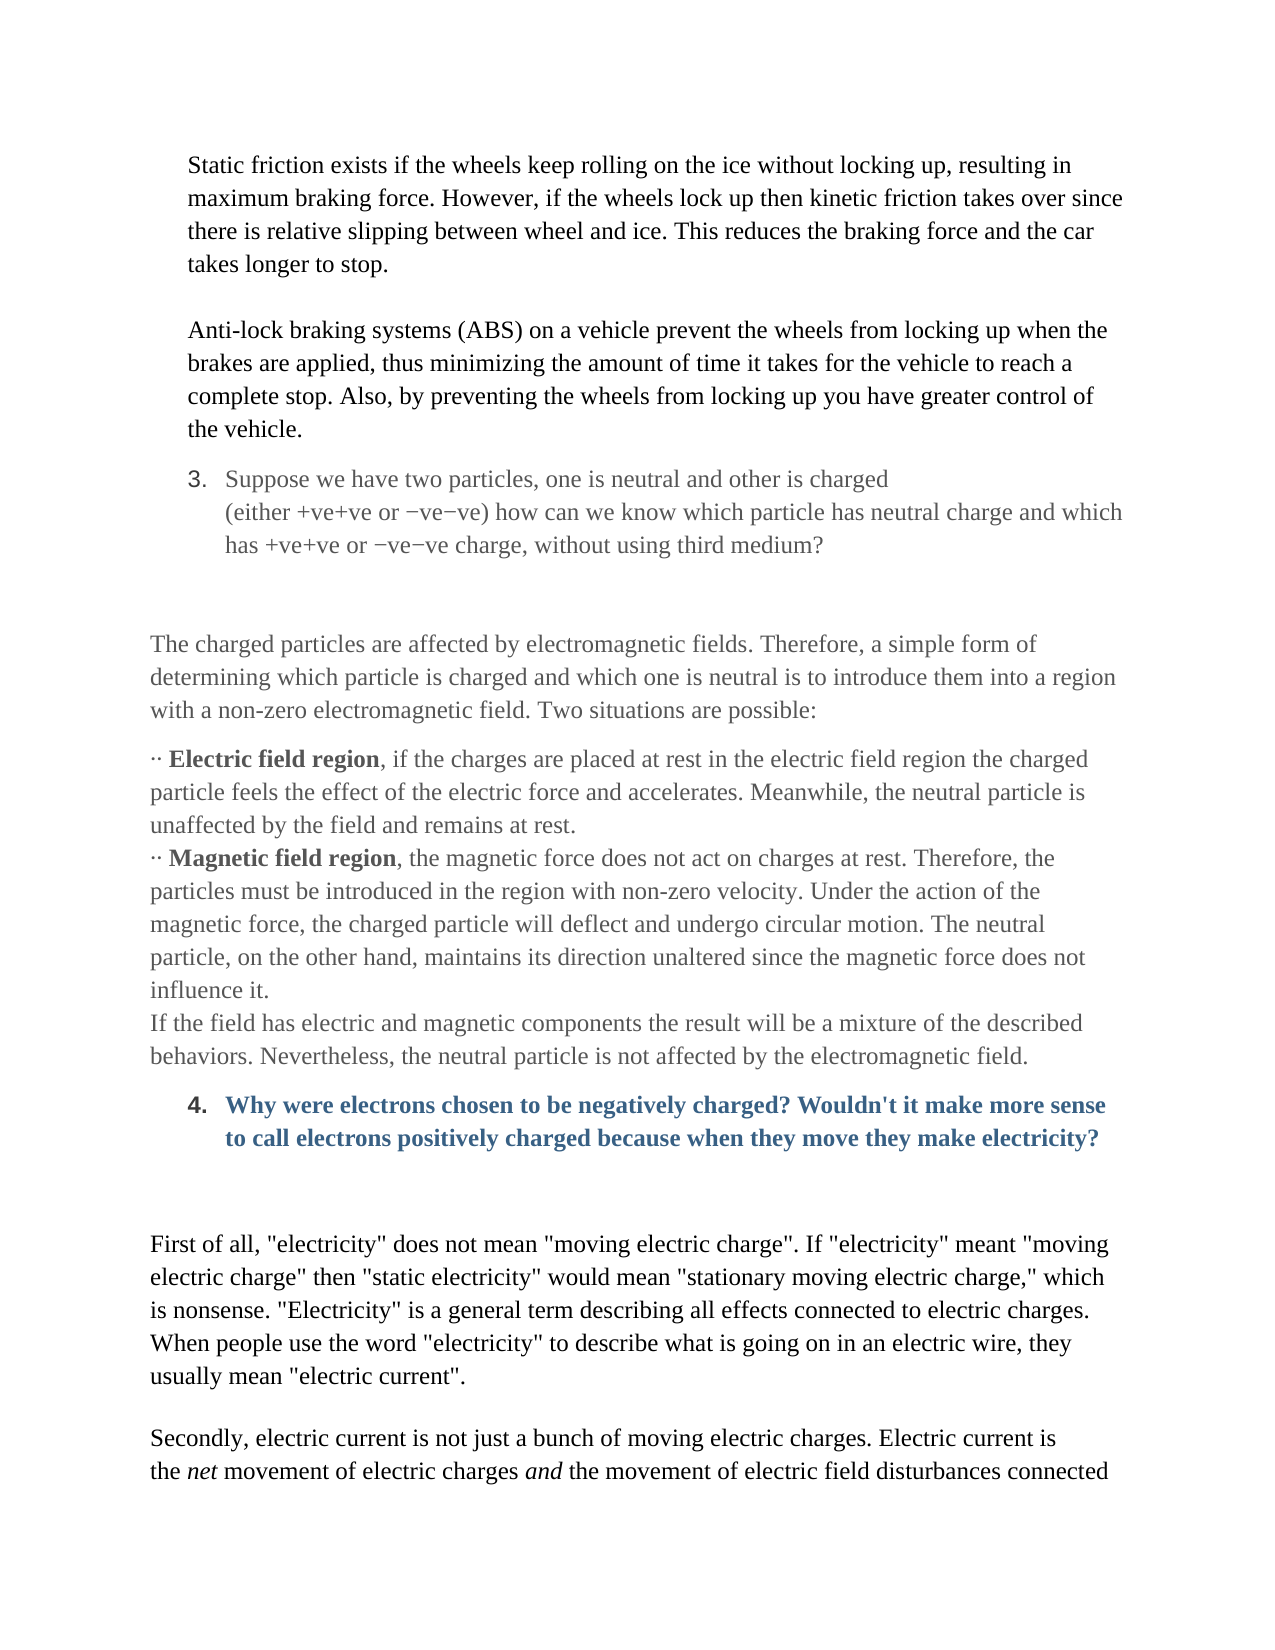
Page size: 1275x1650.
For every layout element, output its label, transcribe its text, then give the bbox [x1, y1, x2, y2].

text ∙∙ Magnetic field region, the magnetic force does not act on charges at rest. Therefore, the particles must be introduced in the region with non-zero velocity. Under the action of the magnetic force, the charged particle will deflect and undergo circular motion. The neutral particle, on the other hand, maintains its direction unaltered since the magnetic force does not influence it. [150, 843, 1125, 1004]
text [187, 150, 1125, 443]
list Suppose we have two particles, one is neutral and other is charged (either +ve+ve or −ve−ve) how can we know which particle has neutral charge and which has +ve+ve or −ve−ve charge, without using third medium? [187, 464, 1125, 559]
text If the field has electric and magnetic components the result will be a mixture of the described behaviors. Nevertheless, the neutral particle is not affected by the electromagnetic field. [150, 1008, 1125, 1070]
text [150, 1423, 1125, 1485]
text First of all, "electricity" does not mean "moving electric charge". If "electricity" meant "moving electric charge" then "static electricity" would mean "stationary moving electric charge," which is nonsense. "Electricity" is a general term describing all effects connected to electric charges. When people use the word "electricity" to describe what is going on in an electric wire, they usually mean "electric current". [150, 1229, 1125, 1390]
text ∙∙ Electric field region, if the charges are placed at rest in the electric field region the charged particle feels the effect of the electric force and accelerates. Meanwhile, the neutral particle is unaffected by the field and remains at rest. [150, 744, 1125, 839]
text The charged particles are affected by electromagnetic fields. Therefore, a simple form of determining which particle is charged and which one is neutral is to introduce them into a region with a non-zero electromagnetic field. Two situations are possible: [150, 629, 1125, 724]
list Why were electrons chosen to be negatively charged? Wouldn't it make more sense to call electrons positively charged because when they move they make electricity? [187, 1090, 1125, 1152]
